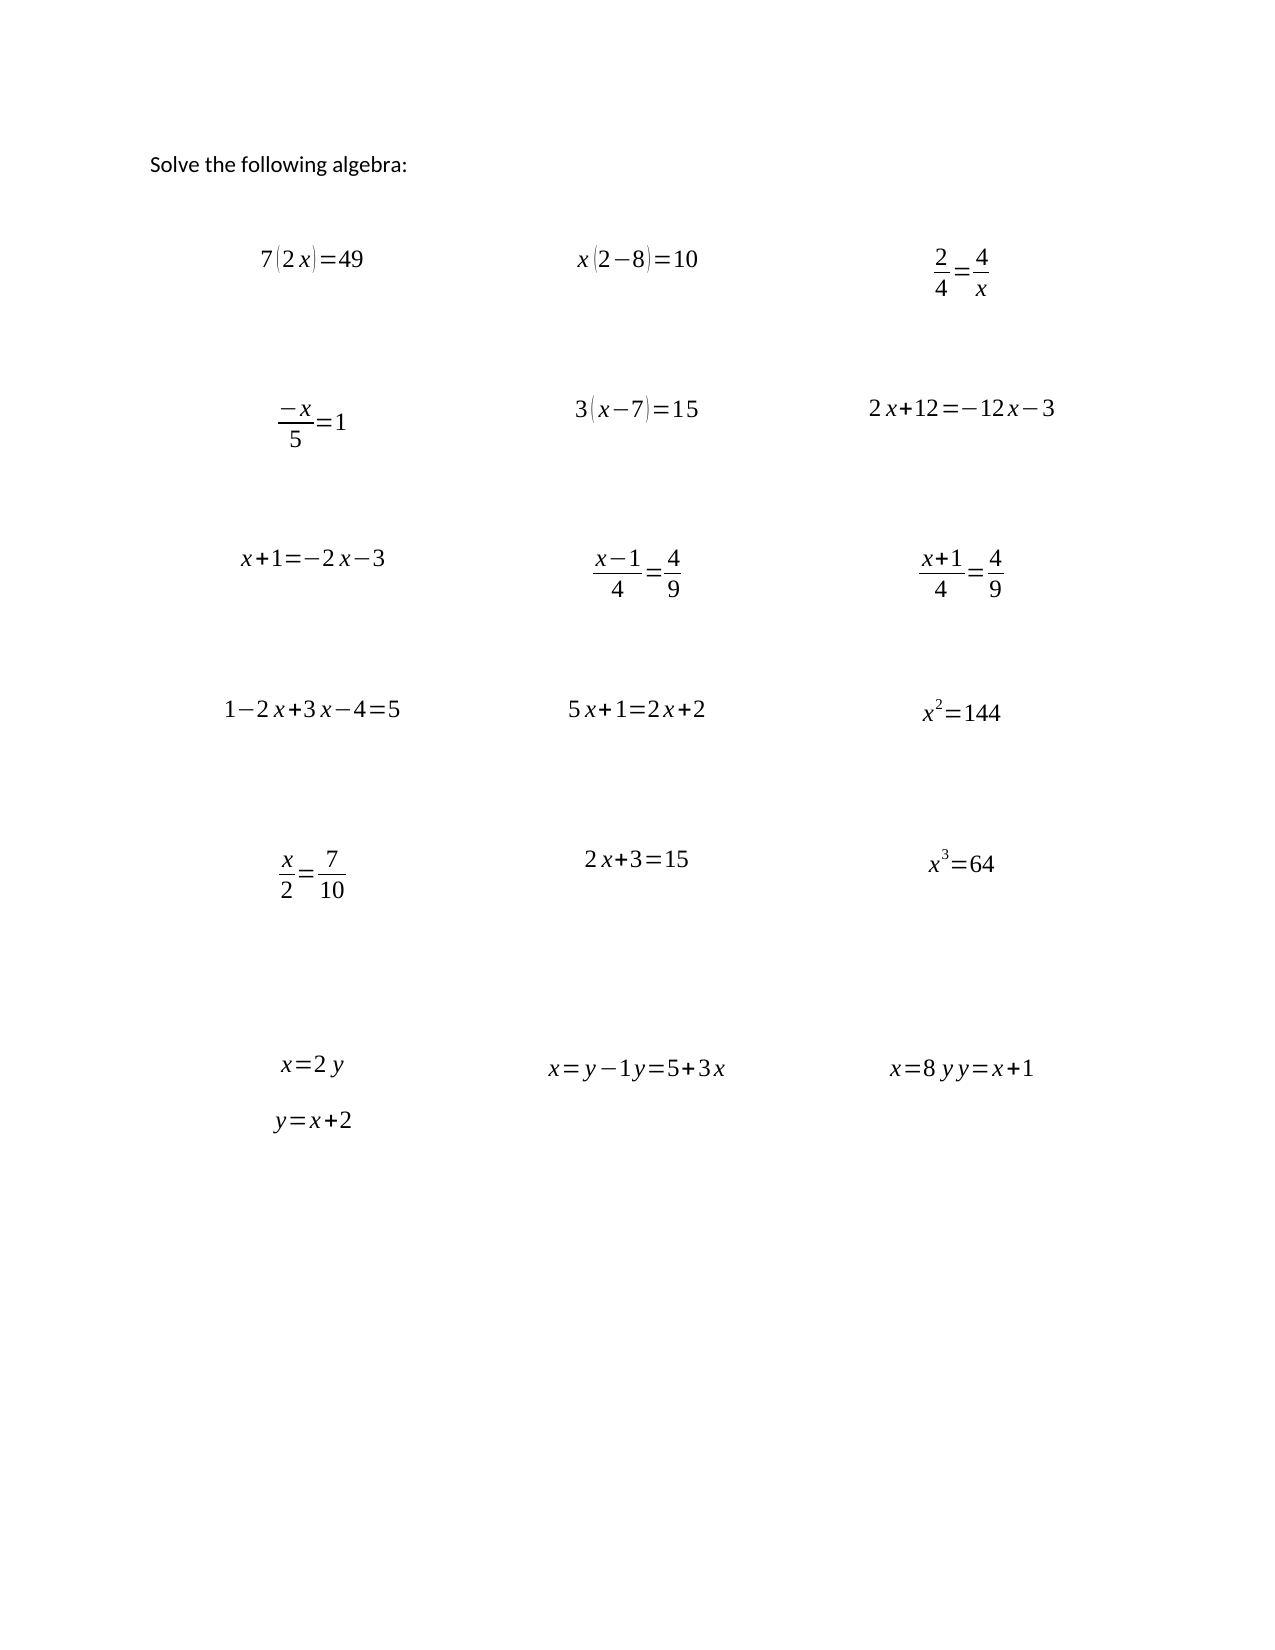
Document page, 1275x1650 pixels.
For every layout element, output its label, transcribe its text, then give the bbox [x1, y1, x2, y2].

table_cell [150, 394, 474, 544]
table_cell [475, 394, 799, 544]
table_cell [799, 545, 1124, 695]
table_cell [150, 545, 474, 695]
table_cell [799, 695, 1124, 845]
table_cell [799, 845, 1124, 1050]
table_cell [475, 1050, 799, 1201]
table_cell [150, 1050, 474, 1201]
table_cell [150, 845, 474, 1050]
table_cell [799, 394, 1124, 544]
table_cell [799, 1050, 1124, 1201]
text Solve the following algebra: [150, 150, 1125, 178]
table_cell [475, 545, 799, 695]
table_header [475, 244, 799, 394]
table_header [150, 244, 474, 394]
table_cell [150, 695, 474, 845]
table_cell [475, 695, 799, 845]
table_header [799, 244, 1124, 394]
table_cell [475, 845, 799, 1050]
